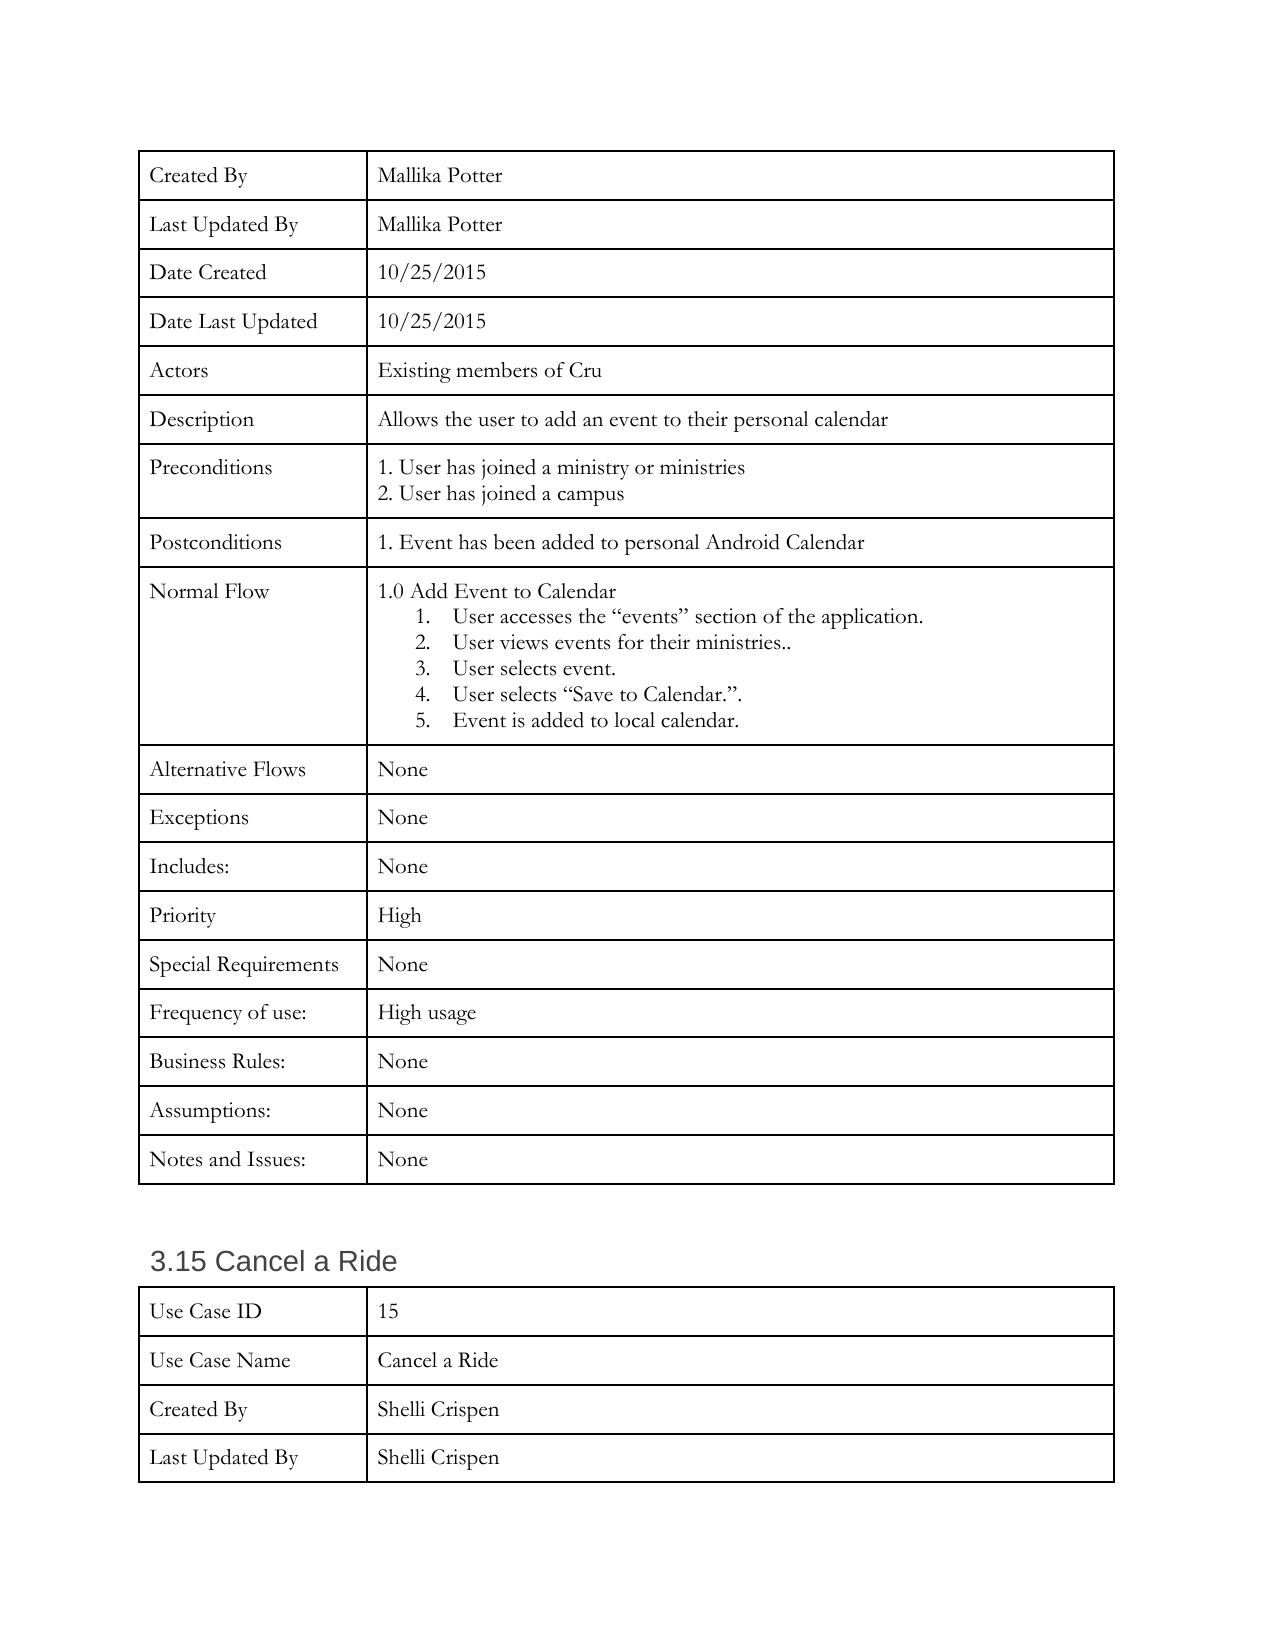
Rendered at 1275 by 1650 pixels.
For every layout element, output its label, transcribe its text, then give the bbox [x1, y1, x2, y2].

table_cell Shelli Crispen [368, 1435, 1113, 1481]
table_cell Priority [140, 892, 366, 939]
table_cell Allows the user to add an event to their personal calendar [368, 396, 1113, 442]
table_cell None [368, 843, 1113, 890]
table_cell Frequency of use: [140, 990, 366, 1036]
table_cell Exceptions [140, 795, 366, 841]
table_cell Last Updated By [140, 201, 366, 247]
table_cell 10/25/2015 [368, 250, 1113, 296]
table_cell Use Case Name [140, 1337, 366, 1384]
table_cell Date Created [140, 250, 366, 296]
table_cell Created By [140, 1386, 366, 1432]
table_cell Last Updated By [140, 1435, 366, 1481]
table_cell Normal Flow [140, 568, 366, 744]
table_cell Mallika Potter [368, 201, 1113, 247]
table_cell 1. Event has been added to personal Android Calendar [368, 519, 1113, 566]
table_cell None [368, 1136, 1113, 1182]
table_cell Assumptions: [140, 1087, 366, 1134]
table_cell Preconditions [140, 445, 366, 517]
subtitle 3.15 Cancel a Ride [150, 1244, 1125, 1278]
table_cell 10/25/2015 [368, 298, 1113, 345]
table_cell Date Last Updated [140, 298, 366, 345]
table_cell High [368, 892, 1113, 939]
table_cell High usage [368, 990, 1113, 1036]
table_cell Existing members of Cru [368, 347, 1113, 394]
table_cell Created By [140, 152, 366, 199]
table_cell None [368, 795, 1113, 841]
table_cell 1.0 Add Event to Calendar User accesses the “events” section of the application. User views events for their ministries.. User selects event. User selects “Save to Calendar.”. Event is added to local calendar. [368, 568, 1113, 744]
table_cell None [368, 1038, 1113, 1085]
table_cell Special Requirements [140, 941, 366, 987]
table_cell 1. User has joined a ministry or ministries 2. User has joined a campus [368, 445, 1113, 517]
table_cell Cancel a Ride [368, 1337, 1113, 1384]
table_cell Actors [140, 347, 366, 394]
table_cell Alternative Flows [140, 746, 366, 792]
table_header 15 [368, 1288, 1113, 1335]
table_cell None [368, 941, 1113, 987]
table_cell Business Rules: [140, 1038, 366, 1085]
table_cell Mallika Potter [368, 152, 1113, 199]
table_header Use Case ID [140, 1288, 366, 1335]
table_cell Includes: [140, 843, 366, 890]
table_cell None [368, 746, 1113, 792]
table_cell None [368, 1087, 1113, 1134]
table_cell Notes and Issues: [140, 1136, 366, 1182]
table_cell Shelli Crispen [368, 1386, 1113, 1432]
table_cell Postconditions [140, 519, 366, 566]
table_cell Description [140, 396, 366, 442]
